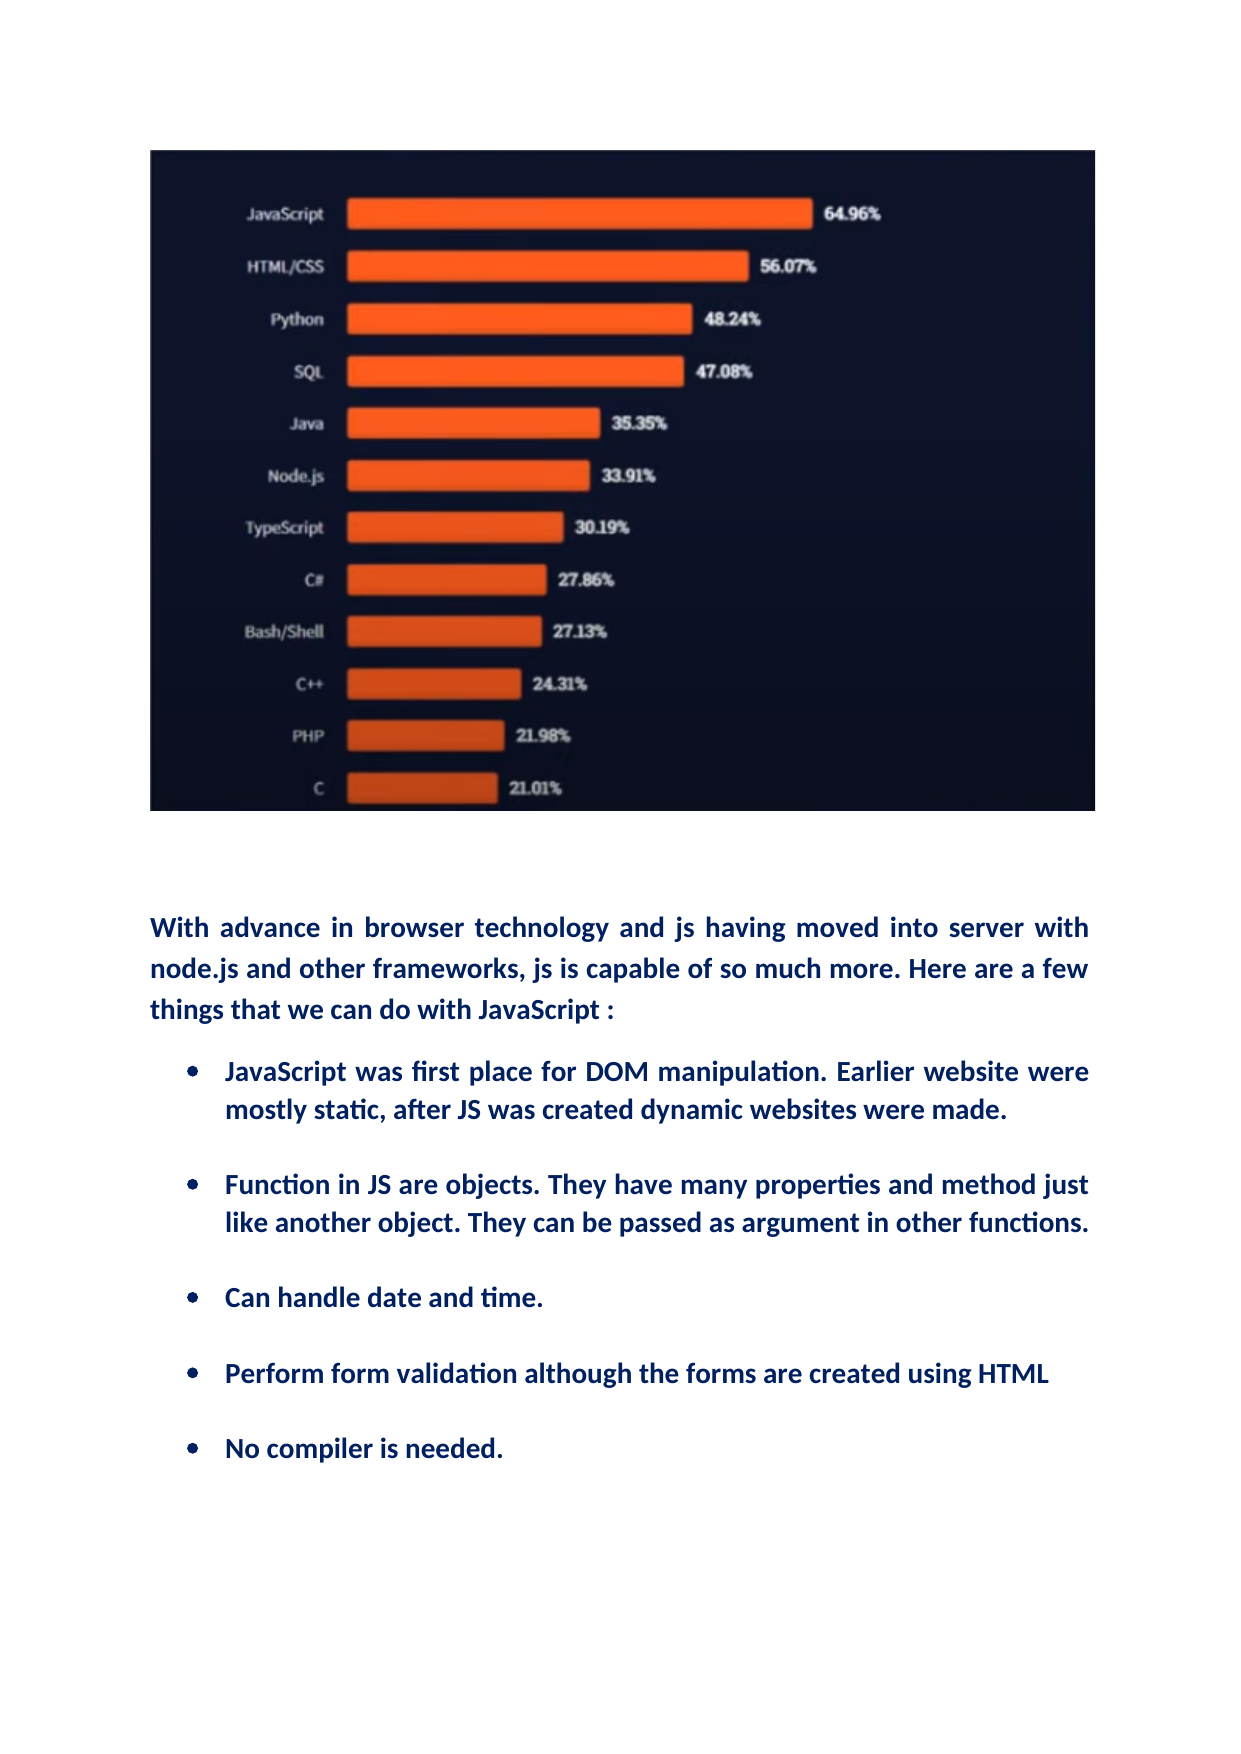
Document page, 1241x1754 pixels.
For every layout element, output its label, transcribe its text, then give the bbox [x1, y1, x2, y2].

list Perform form validation although the forms are created using HTML [187, 1355, 1090, 1390]
list JavaScript was first place for DOM manipulation. Earlier website were mostly static, after JS was created dynamic websites were made. [187, 1053, 1090, 1126]
picture [150, 150, 1096, 811]
list Can handle date and time. [187, 1279, 1090, 1315]
text With advance in browser technology and js having moved into server with node.js and other frameworks, js is capable of so much more. Here are a few things that we can do with JavaScript : [150, 909, 1090, 1027]
list Function in JS are objects. They have many properties and method just like another object. They can be passed as argument in other functions. [187, 1166, 1090, 1239]
list No compiler is needed. [187, 1430, 1090, 1466]
